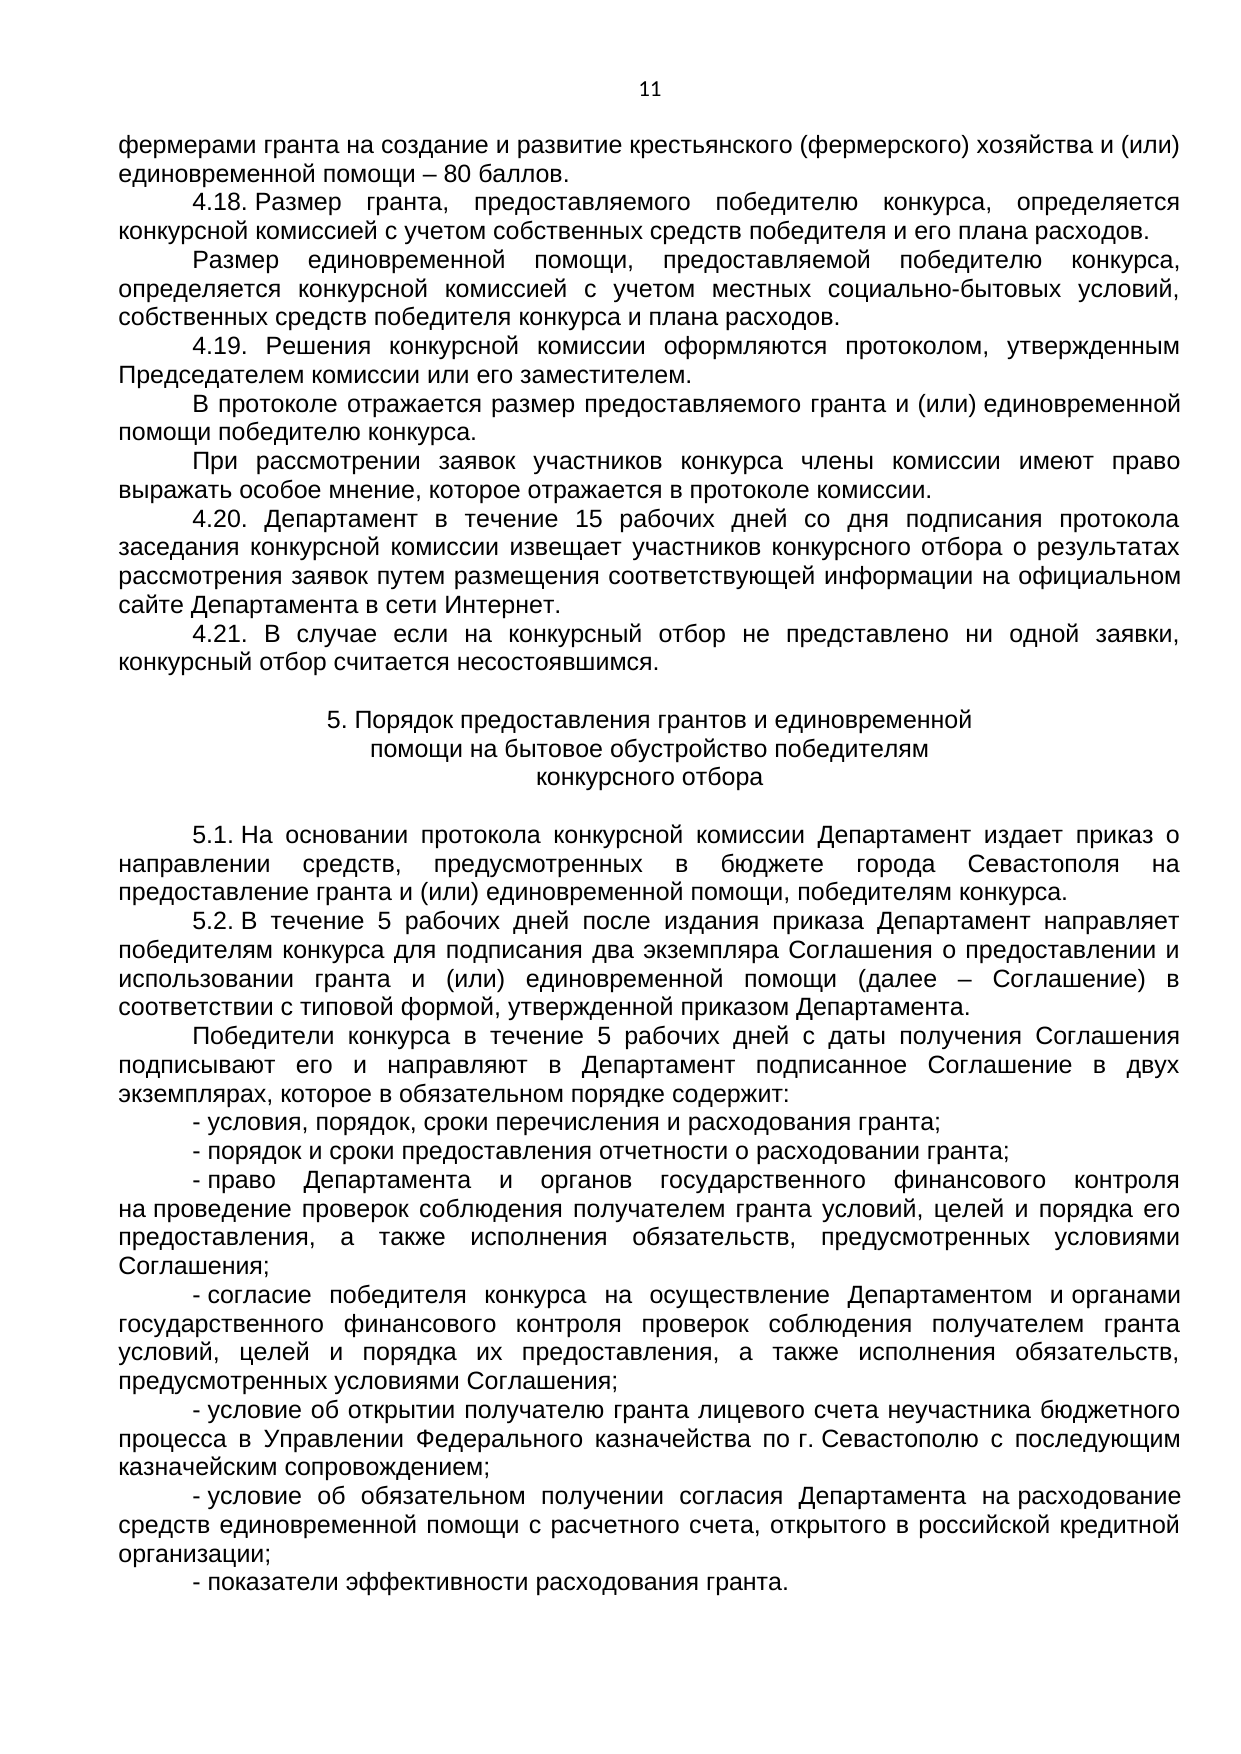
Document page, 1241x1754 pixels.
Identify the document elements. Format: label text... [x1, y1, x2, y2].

text помощи на бытовое обустройство победителям [118, 734, 1181, 762]
text 4.21. В случае если на конкурсный отбор не представлено ни одной заявки, конкурсный отбор считается несостоявшимся. [118, 619, 1181, 676]
text конкурсного отбора [118, 762, 1181, 791]
text - условие об обязательном получении согласия Департамента на расходование средств единовременной помощи с расчетного счета, открытого в российской кредитной организации; [118, 1481, 1181, 1567]
text - право Департамента и органов государственного финансового контроля на проведение проверок соблюдения получателем гранта условий, целей и порядка его предоставления, а также исполнения обязательств, предусмотренных условиями Соглашения; [118, 1165, 1181, 1280]
text - показатели эффективности расходования гранта. [118, 1567, 1181, 1596]
text В протоколе отражается размер предоставляемого гранта и (или) единовременной помощи победителю конкурса. [118, 389, 1181, 446]
text - согласие победителя конкурса на осуществление Департаментом и органами государственного финансового контроля проверок соблюдения получателем гранта условий, целей и порядка их предоставления, а также исполнения обязательств, предусмотренных условиями Соглашения; [118, 1280, 1181, 1395]
text - условие об открытии получателю гранта лицевого счета неучастника бюджетного процесса в Управлении Федерального казначейства по г. Севастополю с последующим казначейским сопровождением; [118, 1395, 1181, 1481]
text 5.2. В течение 5 рабочих дней после издания приказа Департамент направляет победителям конкурса для подписания два экземпляра Соглашения о предоставлении и использовании гранта и (или) единовременной помощи (далее – Соглашение) в соответствии с типовой формой, утвержденной приказом Департамента. [118, 906, 1181, 1021]
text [118, 130, 1181, 187]
text Победители конкурса в течение 5 рабочих дней с даты получения Соглашения подписывают его и направляют в Департамент подписанное Соглашение в двух экземплярах, которое в обязательном порядке содержит: [118, 1021, 1181, 1107]
text 4.20. Департамент в течение 15 рабочих дней со дня подписания протокола заседания конкурсной комиссии извещает участников конкурсного отбора о результатах рассмотрения заявок путем размещения соответствующей информации на официальном сайте Департамента в сети Интернет. [118, 504, 1181, 619]
text - порядок и сроки предоставления отчетности о расходовании гранта; [118, 1136, 1181, 1165]
text Размер единовременной помощи, предоставляемой победителю конкурса, определяется конкурсной комиссией с учетом местных социально-бытовых условий, собственных средств победителя конкурса и плана расходов. [118, 245, 1181, 331]
text 4.19. Решения конкурсной комиссии оформляются протоколом, утвержденным Председателем комиссии или его заместителем. [118, 331, 1181, 389]
text 5.1. На основании протокола конкурсной комиссии Департамент издает приказ о направлении средств, предусмотренных в бюджете города Севастополя на предоставление гранта и (или) единовременной помощи, победителям конкурса. [118, 820, 1181, 906]
text 4.18. Размер гранта, предоставляемого победителю конкурса, определяется конкурсной комиссией с учетом собственных средств победителя и его плана расходов. [118, 187, 1181, 245]
text 5. Порядок предоставления грантов и единовременной [118, 705, 1181, 734]
text - условия, порядок, сроки перечисления и расходования гранта; [118, 1107, 1181, 1136]
text При рассмотрении заявок участников конкурса члены комиссии имеют право выражать особое мнение, которое отражается в протоколе комиссии. [118, 446, 1181, 504]
